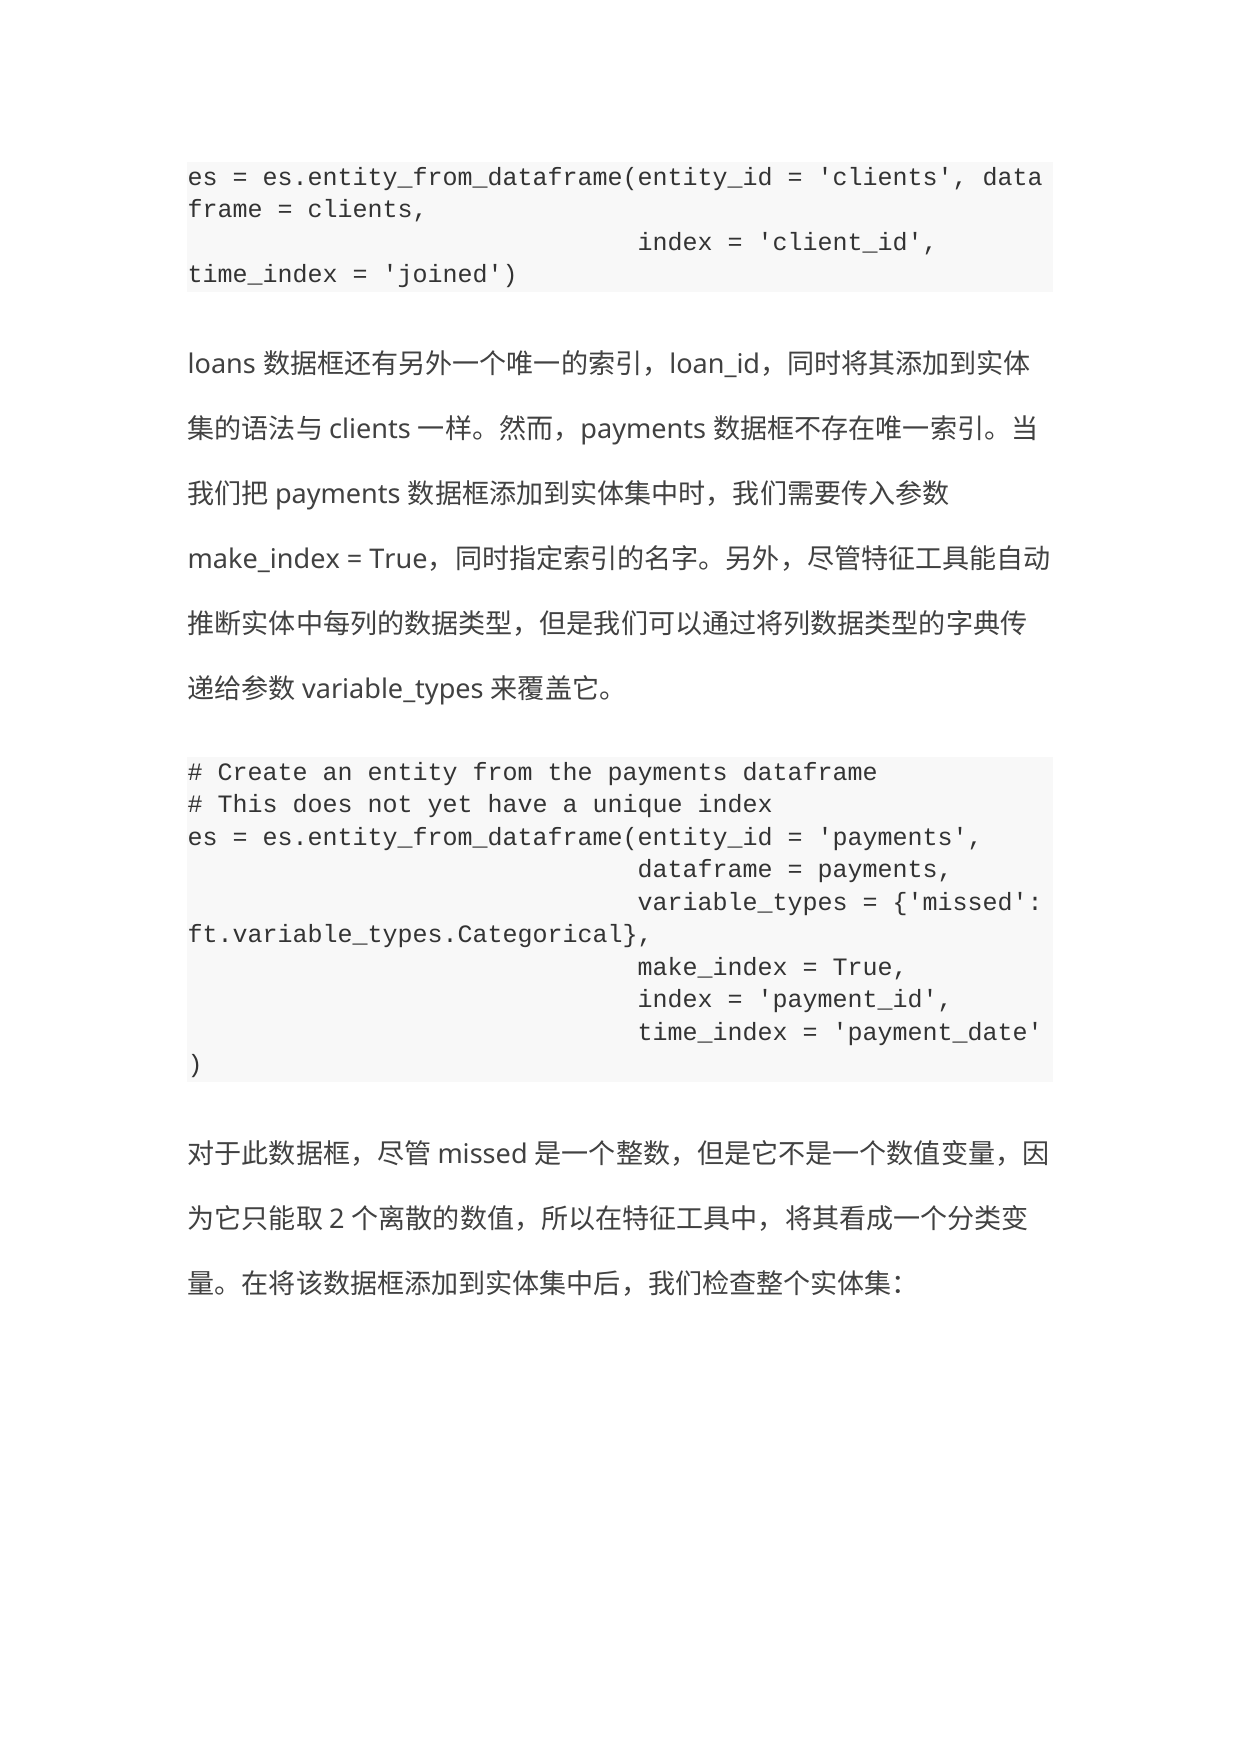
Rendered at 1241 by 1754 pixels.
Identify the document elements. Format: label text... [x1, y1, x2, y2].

text index = 'client_id', time_index = 'joined') [187, 227, 1053, 292]
text loans 数据框还有另外一个唯一的索引，loan_id，同时将其添加到实体集的语法与 clients 一样。然而，payments 数据框不存在唯一索引。当我们把 payments 数据框添加到实体集中时，我们需要传入参数make_index = True，同时指定索引的名字。另外，尽管特征工具能自动推断实体中每列的数据类型，但是我们可以通过将列数据类型的字典传递给参数 variable_types 来覆盖它。 [187, 329, 1053, 719]
text # Create an entity from the payments dataframe [187, 757, 1053, 789]
text variable_types = {'missed': ft.variable_types.Categorical}, [187, 887, 1053, 952]
text dataframe = payments, [187, 854, 1053, 887]
text make_index = True, [187, 952, 1053, 984]
text es = es.entity_from_dataframe(entity_id = 'clients', dataframe = clients, [187, 162, 1053, 227]
text # This does not yet have a unique index [187, 789, 1053, 822]
text es = es.entity_from_dataframe(entity_id = 'payments', [187, 822, 1053, 854]
text time_index = 'payment_date') [187, 1017, 1053, 1082]
text 对于此数据框，尽管 missed 是一个整数，但是它不是一个数值变量，因为它只能取 2 个离散的数值，所以在特征工具中，将其看成一个分类变量。在将该数据框添加到实体集中后，我们检查整个实体集： [187, 1119, 1053, 1314]
text index = 'payment_id', [187, 984, 1053, 1017]
